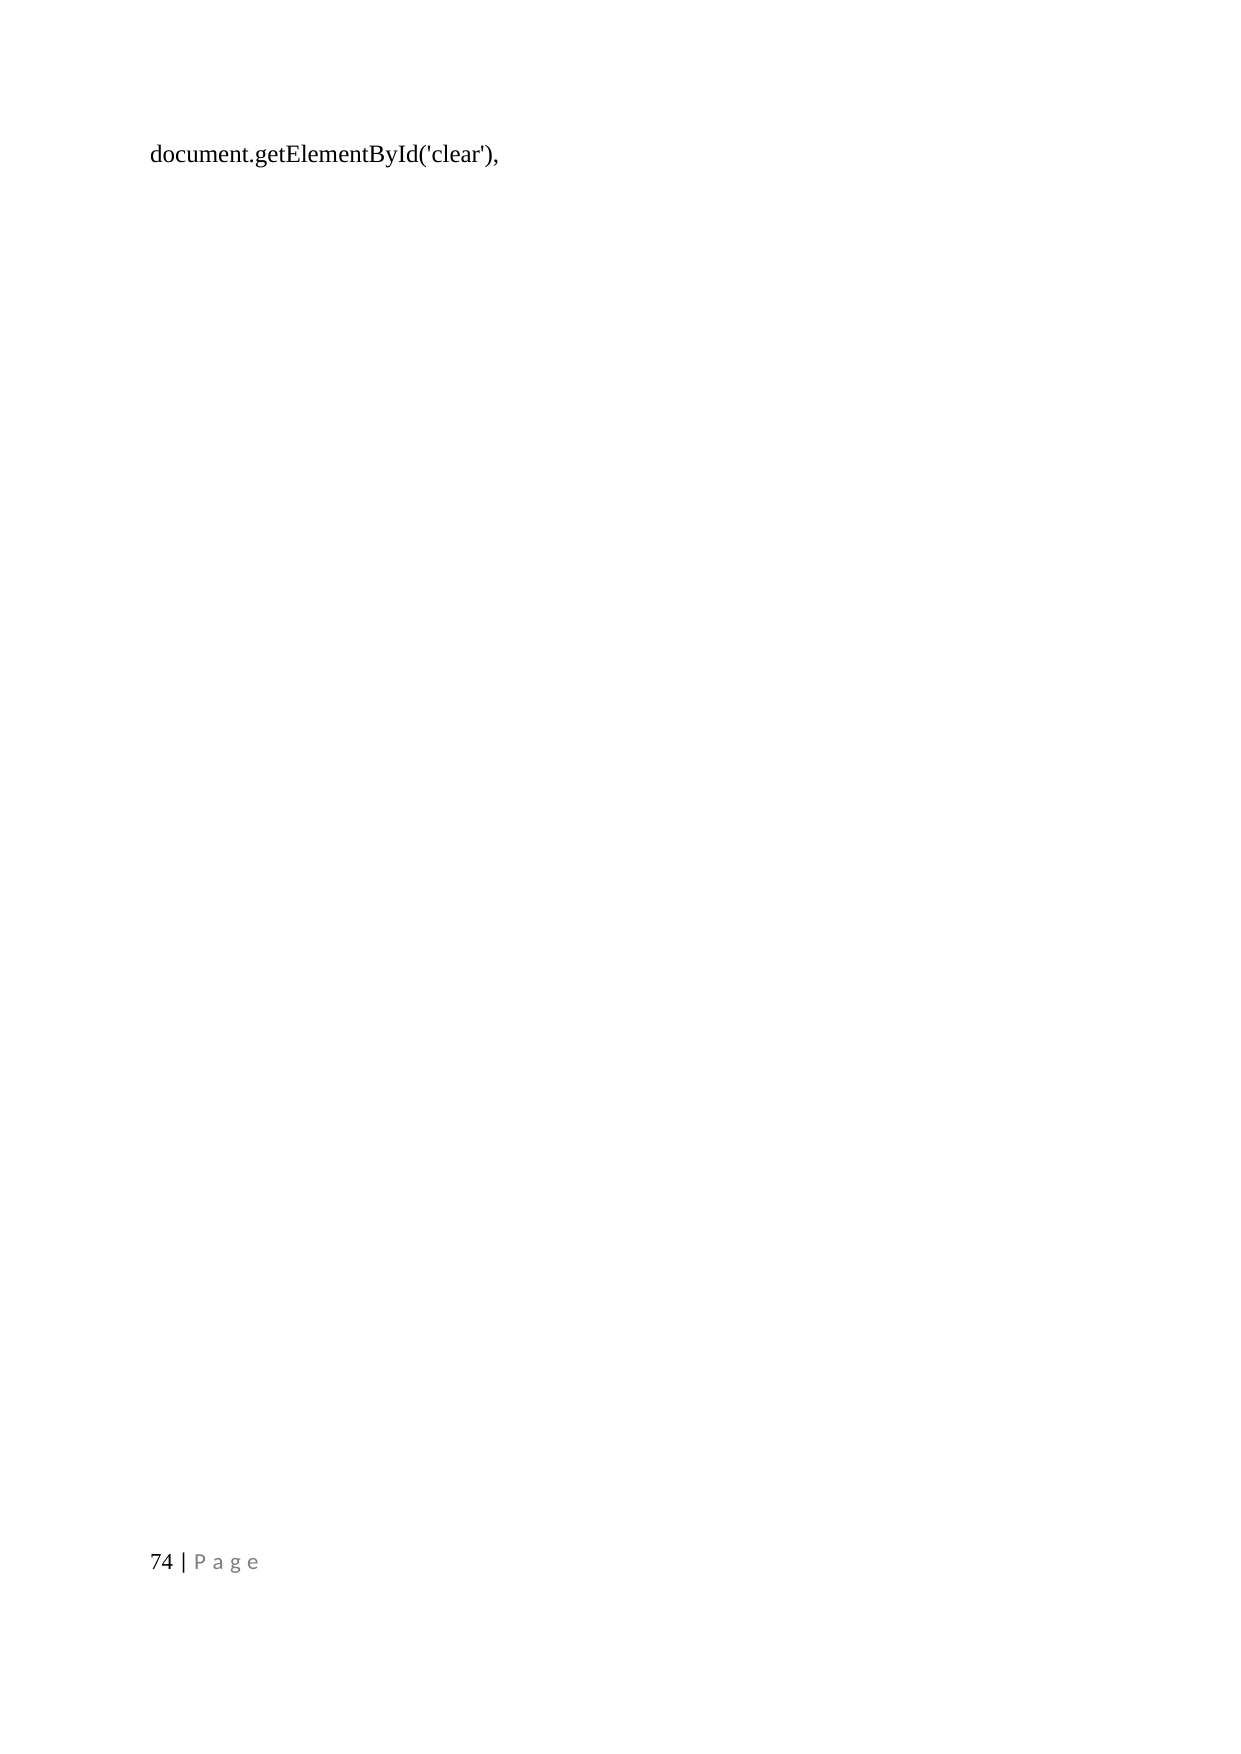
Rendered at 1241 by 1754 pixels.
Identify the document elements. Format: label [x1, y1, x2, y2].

text [150, 139, 574, 168]
